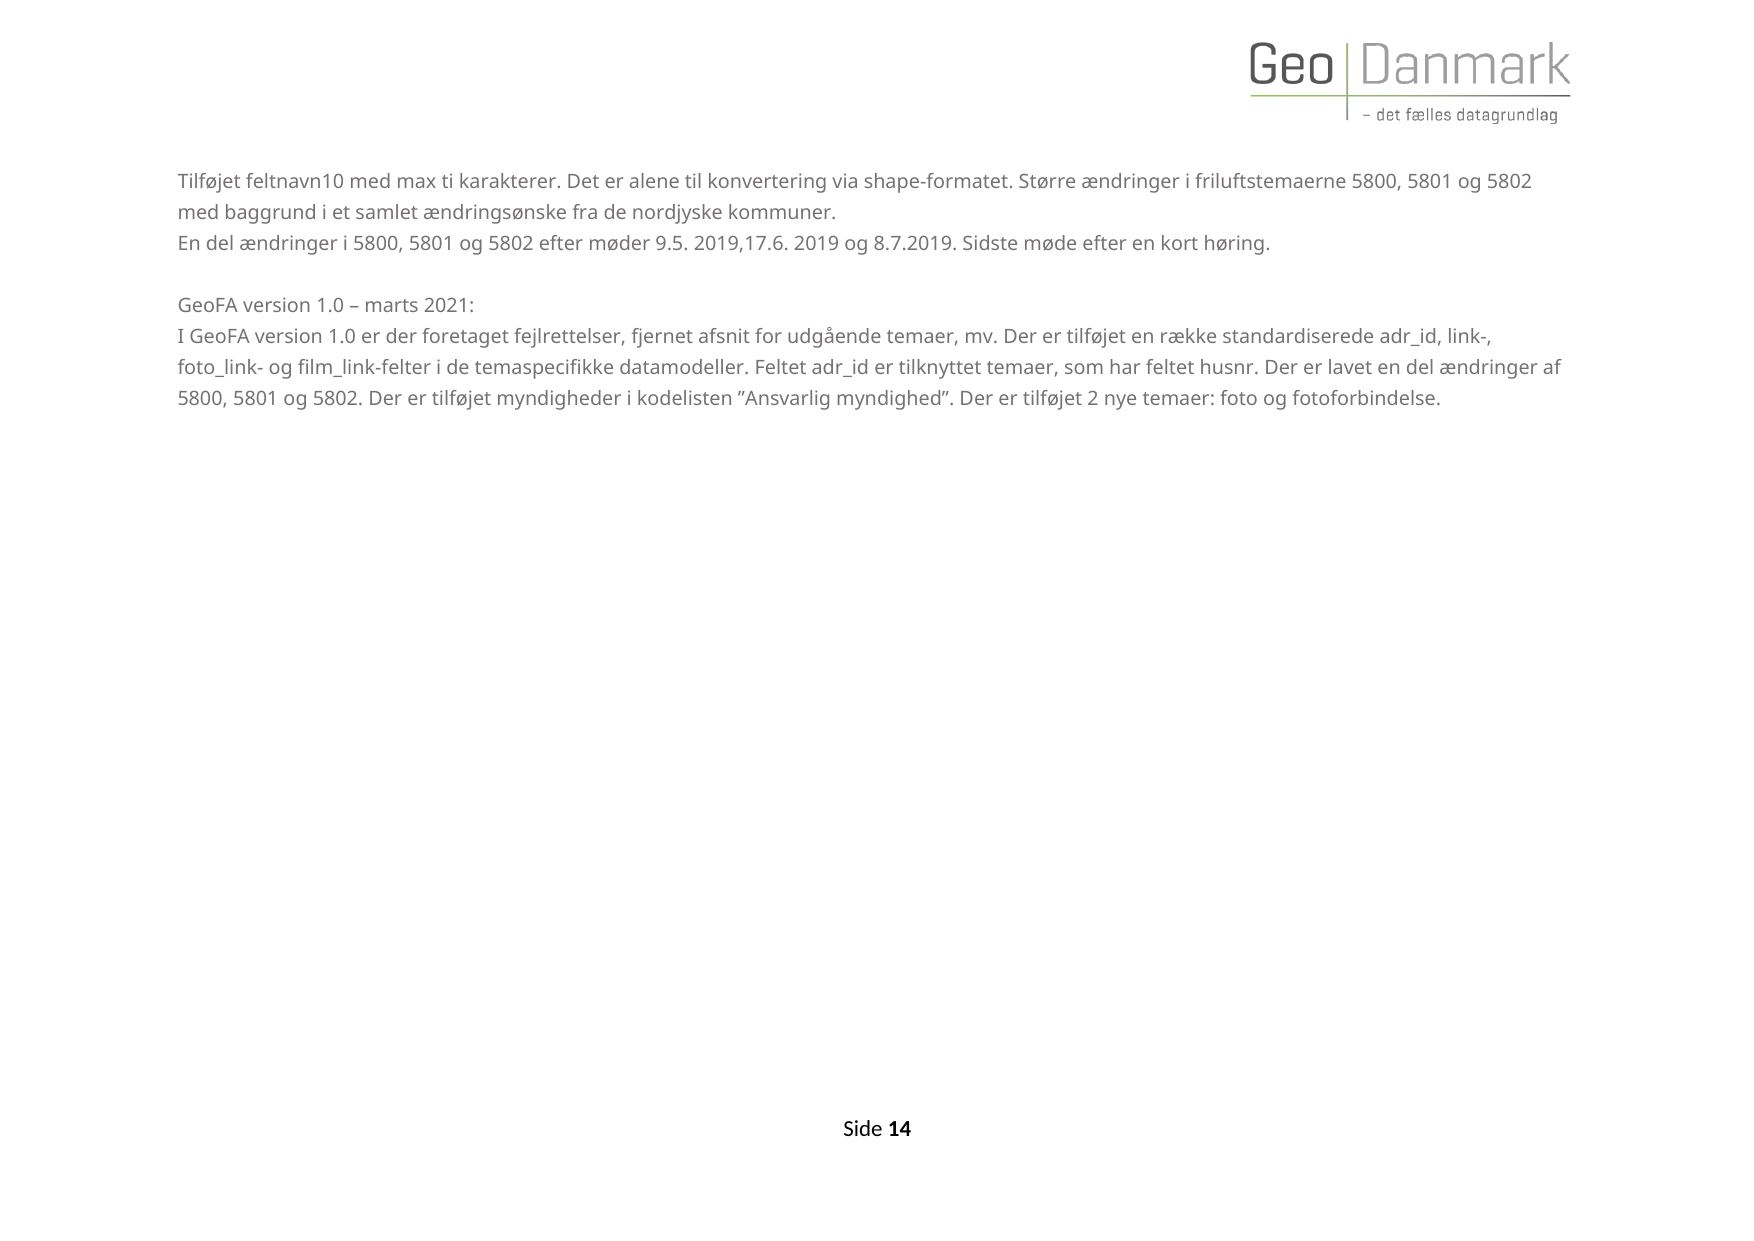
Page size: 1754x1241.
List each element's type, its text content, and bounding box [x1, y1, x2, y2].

text Tilføjet feltnavn10 med max ti karakterer. Det er alene til konvertering via shape-formatet. Større ændringer i friluftstemaerne 5800, 5801 og 5802 med baggrund i et samlet ændringsønske fra de nordjyske kommuner. [177, 167, 1577, 225]
text I GeoFA version 1.0 er der foretaget fejlrettelser, fjernet afsnit for udgående temaer, mv. Der er tilføjet en række standardiserede adr_id, link-, foto_link- og film_link-felter i de temaspecifikke datamodeller. Feltet adr_id er tilknyttet temaer, som har feltet husnr. Der er lavet en del ændringer af 5800, 5801 og 5802. Der er tilføjet myndigheder i kodelisten ”Ansvarlig myndighed”. Der er tilføjet 2 nye temaer: foto og fotoforbindelse. [177, 322, 1577, 411]
text En del ændringer i 5800, 5801 og 5802 efter møder 9.5. 2019,17.6. 2019 og 8.7.2019. Sidste møde efter en kort høring. [177, 229, 1577, 256]
text GeoFA version 1.0 – marts 2021: [177, 291, 1577, 318]
picture [1244, 32, 1577, 132]
